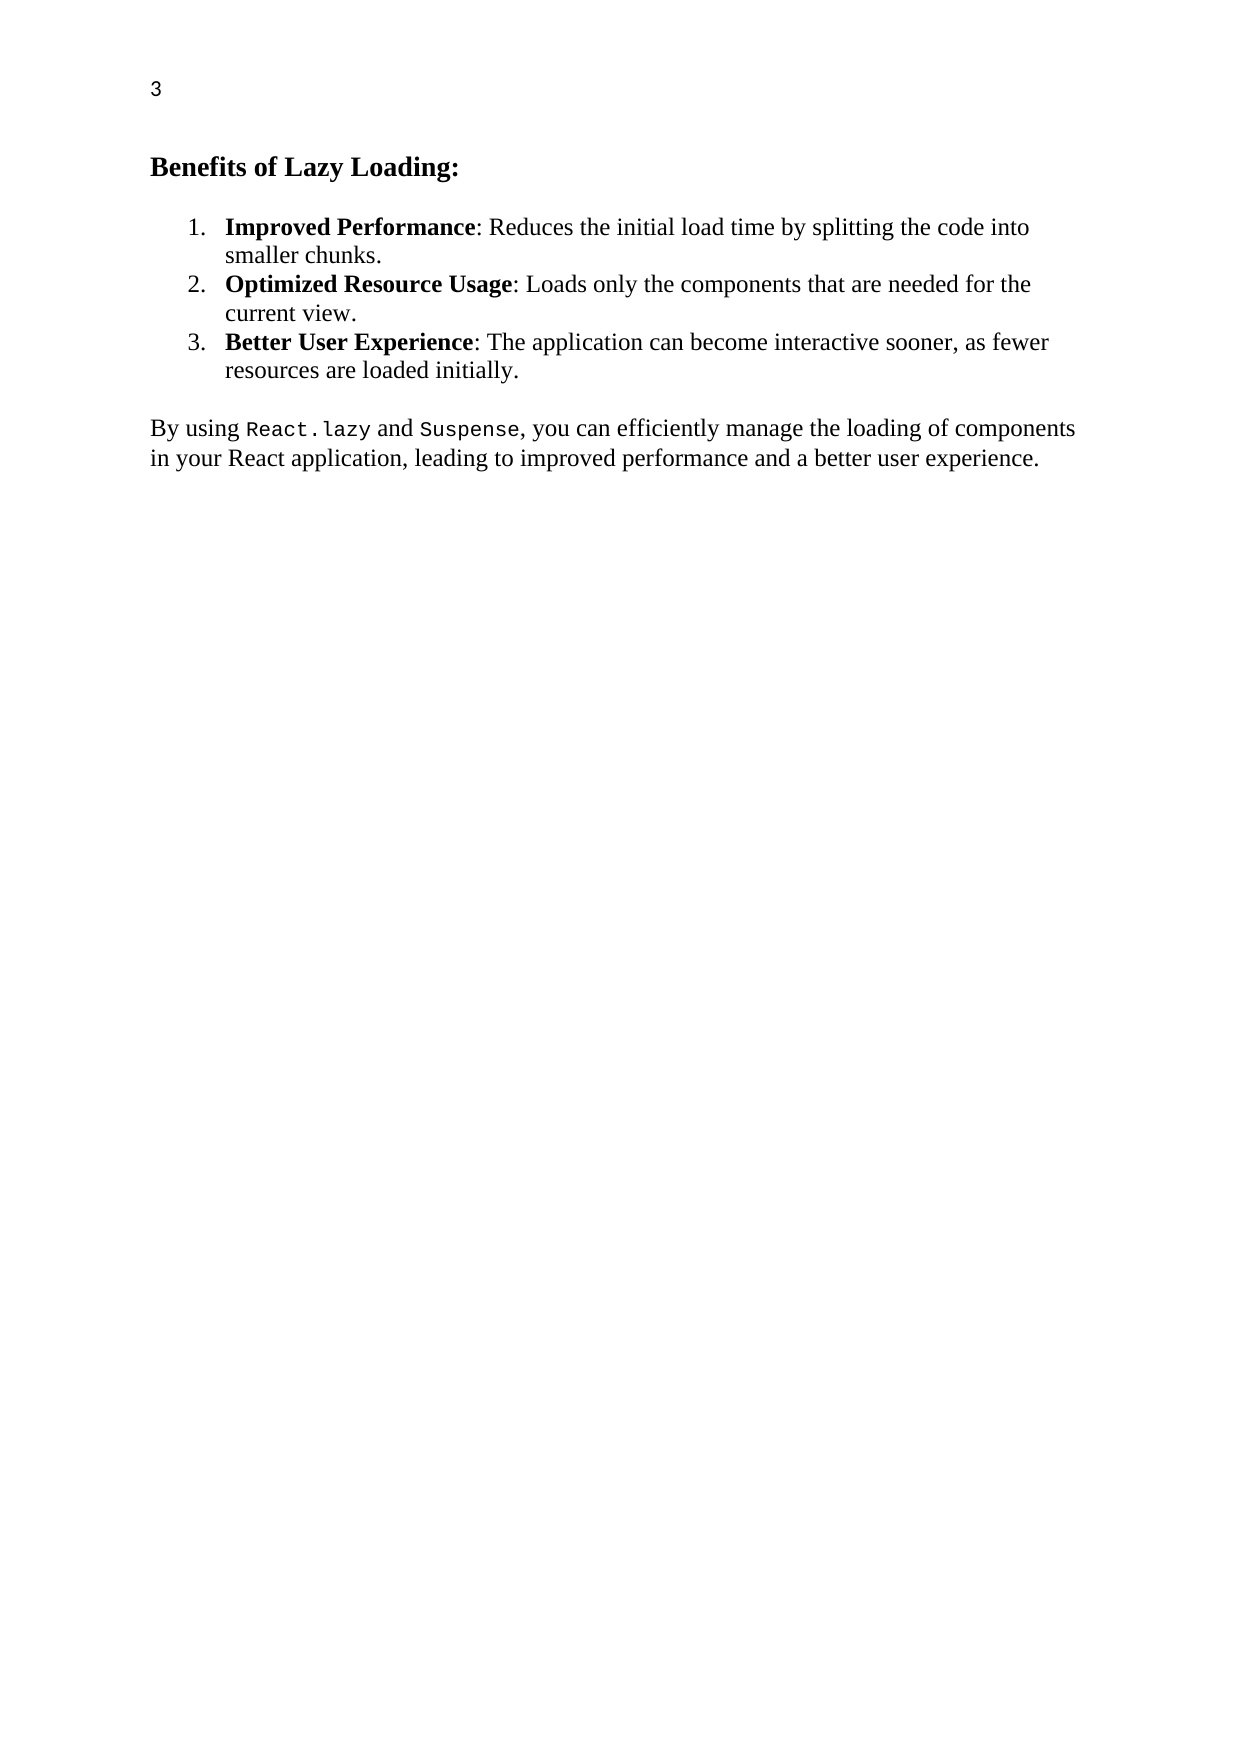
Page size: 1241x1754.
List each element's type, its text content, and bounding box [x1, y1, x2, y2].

text Benefits of Lazy Loading: [150, 150, 1090, 182]
text By using React.lazy and Suspense, you can efficiently manage the loading of components in your React application, leading to improved performance and a better user experience. [150, 413, 1090, 472]
list Optimized Resource Usage: Loads only the components that are needed for the current view. [187, 269, 1090, 327]
list Improved Performance: Reduces the initial load time by splitting the code into smaller chunks. [187, 212, 1090, 269]
list Better User Experience: The application can become interactive sooner, as fewer resources are loaded initially. [187, 327, 1090, 384]
